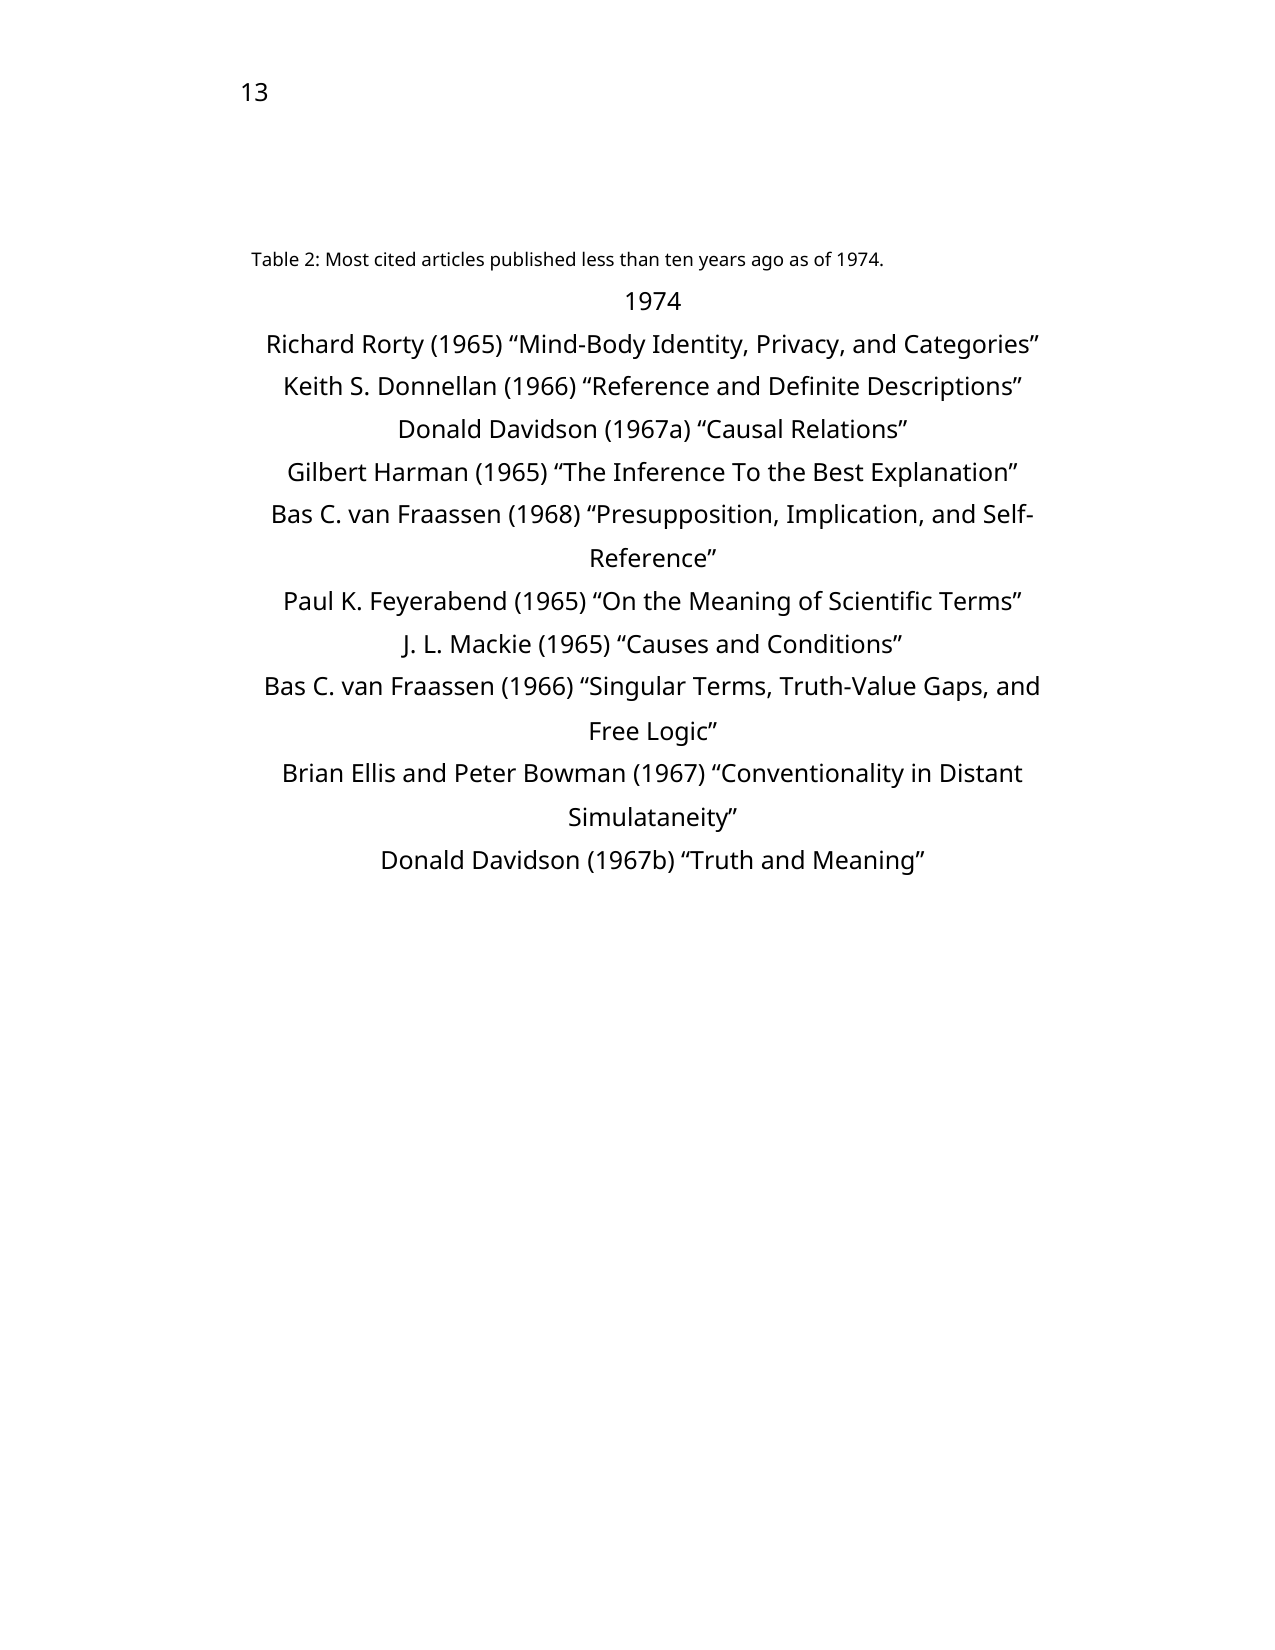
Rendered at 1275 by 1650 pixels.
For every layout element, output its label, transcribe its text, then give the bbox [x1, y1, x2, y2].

table_header Table 2: Most cited articles published less than ten years ago as of 1974. [240, 225, 1065, 885]
